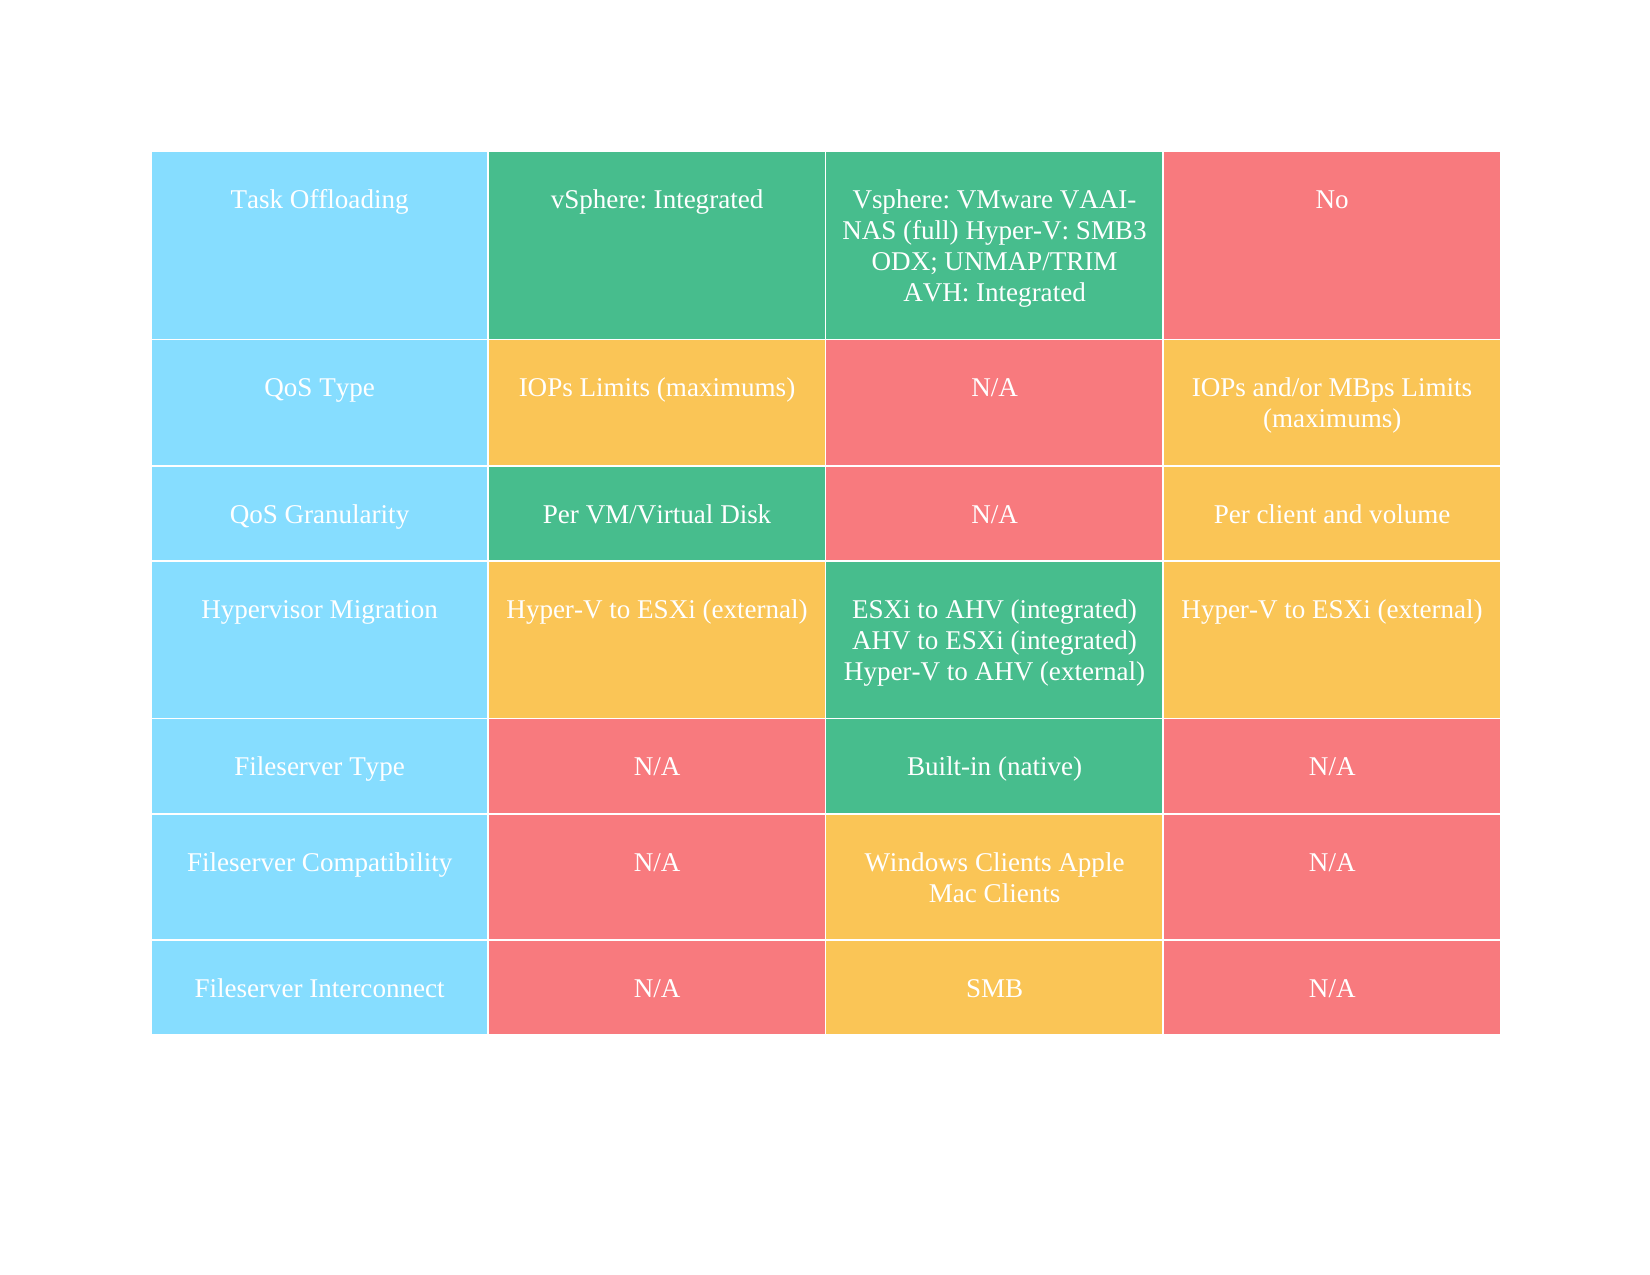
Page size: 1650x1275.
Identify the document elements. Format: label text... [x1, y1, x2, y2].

table_cell Fileserver Compatibility [152, 815, 487, 939]
table_cell Per VM/Virtual Disk [489, 467, 825, 560]
table_cell Windows Clients Apple Mac Clients [826, 815, 1162, 939]
table_cell ESXi to AHV (integrated) AHV to ESXi (integrated) Hyper-V to AHV (external) [826, 562, 1162, 718]
table_cell QoS Granularity [152, 467, 487, 560]
table_cell Fileserver Interconnect [152, 941, 487, 1034]
table_cell N/A [1164, 941, 1500, 1034]
table_cell No [1164, 152, 1500, 339]
table_cell N/A [489, 815, 825, 939]
table_cell N/A [1164, 815, 1500, 939]
table_cell IOPs and/or MBps Limits (maximums) [1164, 340, 1500, 465]
table_cell N/A [826, 340, 1162, 465]
table_cell Hyper-V to ESXi (external) [489, 562, 825, 718]
table_cell IOPs Limits (maximums) [489, 340, 825, 465]
table_cell Fileserver Type [152, 719, 487, 813]
table_cell N/A [826, 467, 1162, 560]
table_cell Hypervisor Migration [152, 562, 487, 718]
table_cell QoS Type [152, 340, 487, 465]
table_cell N/A [489, 941, 825, 1034]
table_cell Built-in (native) [826, 719, 1162, 813]
table_cell vSphere: Integrated [489, 152, 825, 339]
table_cell N/A [1164, 719, 1500, 813]
table_cell Vsphere: VMware VAAI-NAS (full) Hyper-V: SMB3 ODX; UNMAP/TRIM AVH: Integrated [826, 152, 1162, 339]
table_cell N/A [489, 719, 825, 813]
table_cell Per client and volume [1164, 467, 1500, 560]
table_cell Hyper-V to ESXi (external) [1164, 562, 1500, 718]
table_cell Task Offloading [152, 152, 487, 339]
table_cell SMB [826, 941, 1162, 1034]
